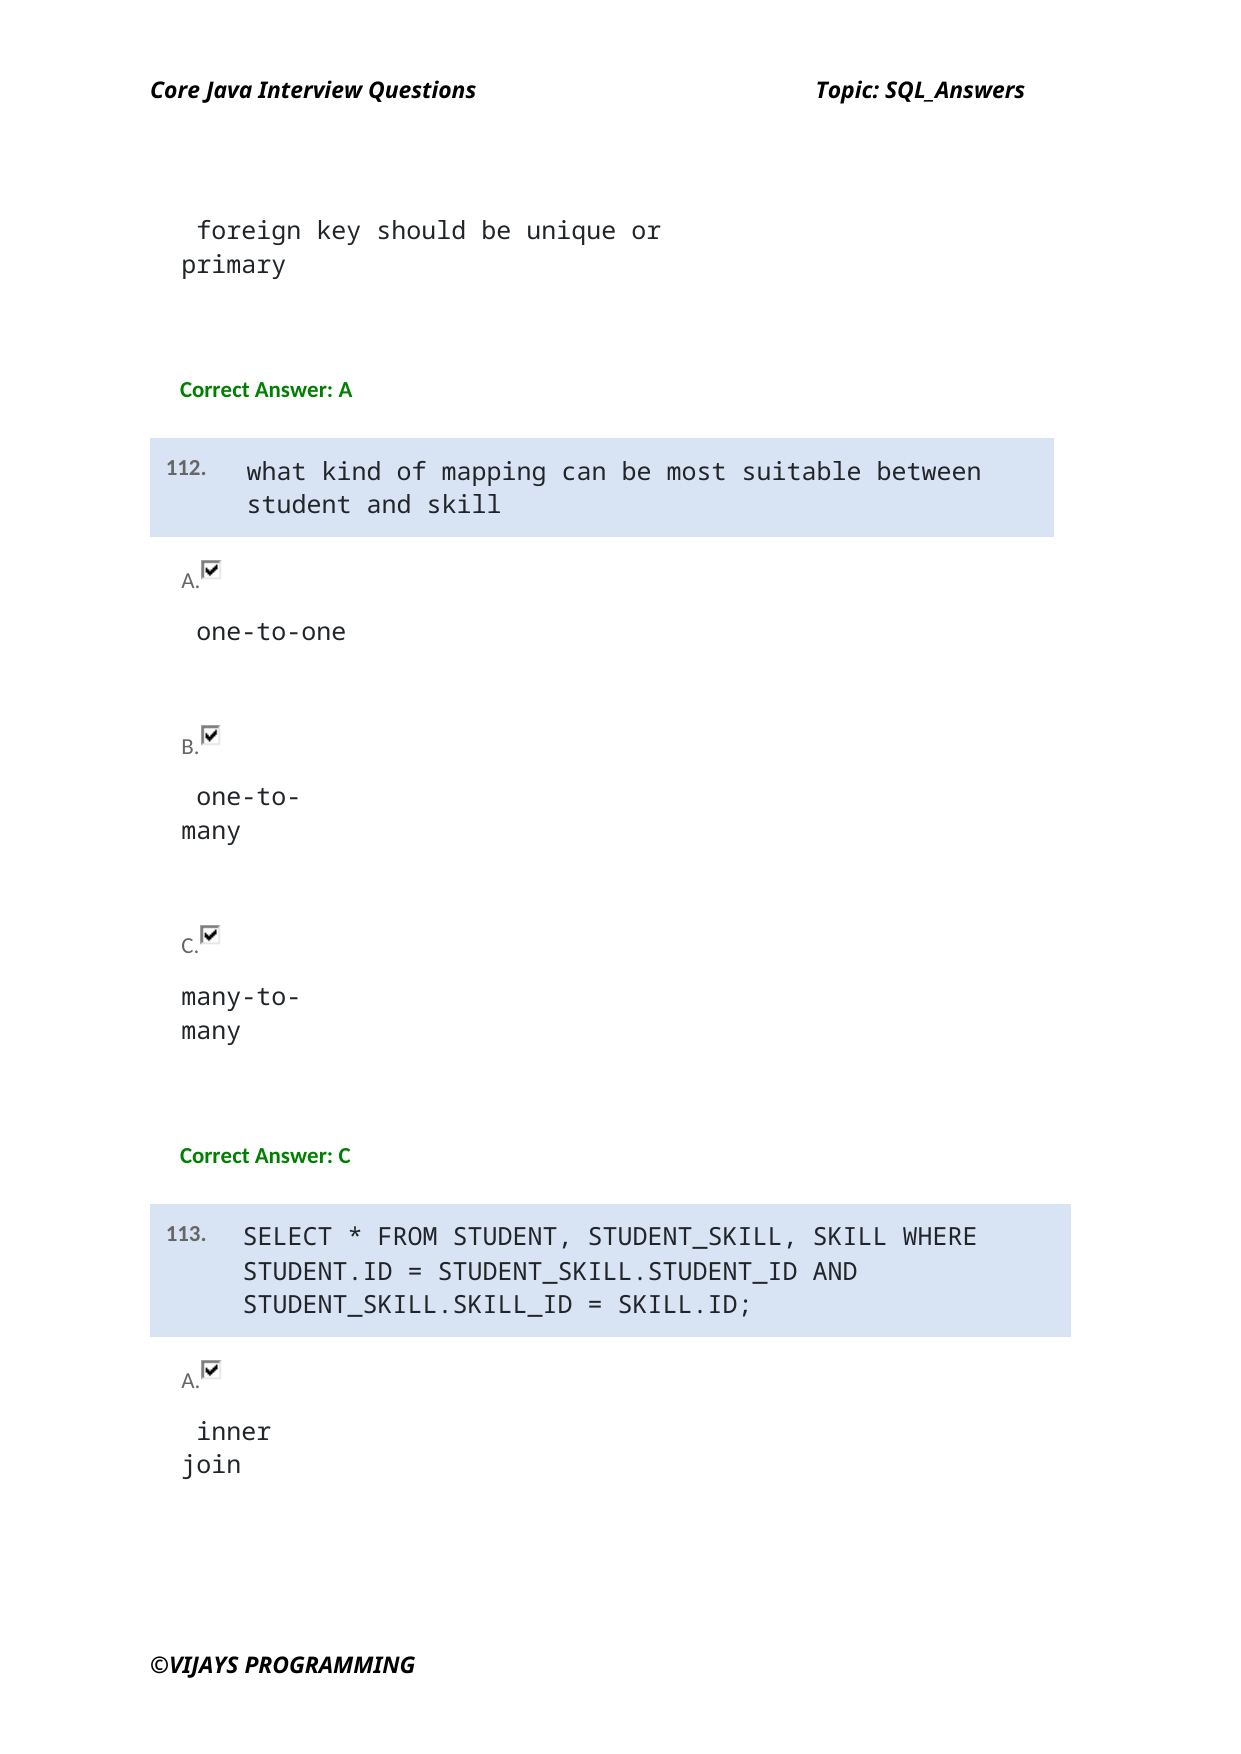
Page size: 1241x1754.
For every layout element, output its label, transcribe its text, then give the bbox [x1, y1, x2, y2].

table_header SELECT * FROM STUDENT, STUDENT_SKILL, SKILL WHERE STUDENT.ID = STUDENT_SKILL.STUDENT_ID AND STUDENT_SKILL.SKILL_ID = SKILL.ID; [227, 1204, 1071, 1337]
table_cell [150, 1337, 1090, 1568]
table_cell 112. [150, 438, 231, 537]
table_cell Correct Answer: C [150, 1133, 1090, 1203]
table_cell what kind of mapping can be most suitable between student and skill [231, 438, 1054, 537]
table_cell [150, 537, 1090, 1133]
table_cell Correct Answer: A [150, 367, 1090, 437]
table_header 113. [150, 1204, 227, 1337]
table_cell [150, 150, 1090, 367]
